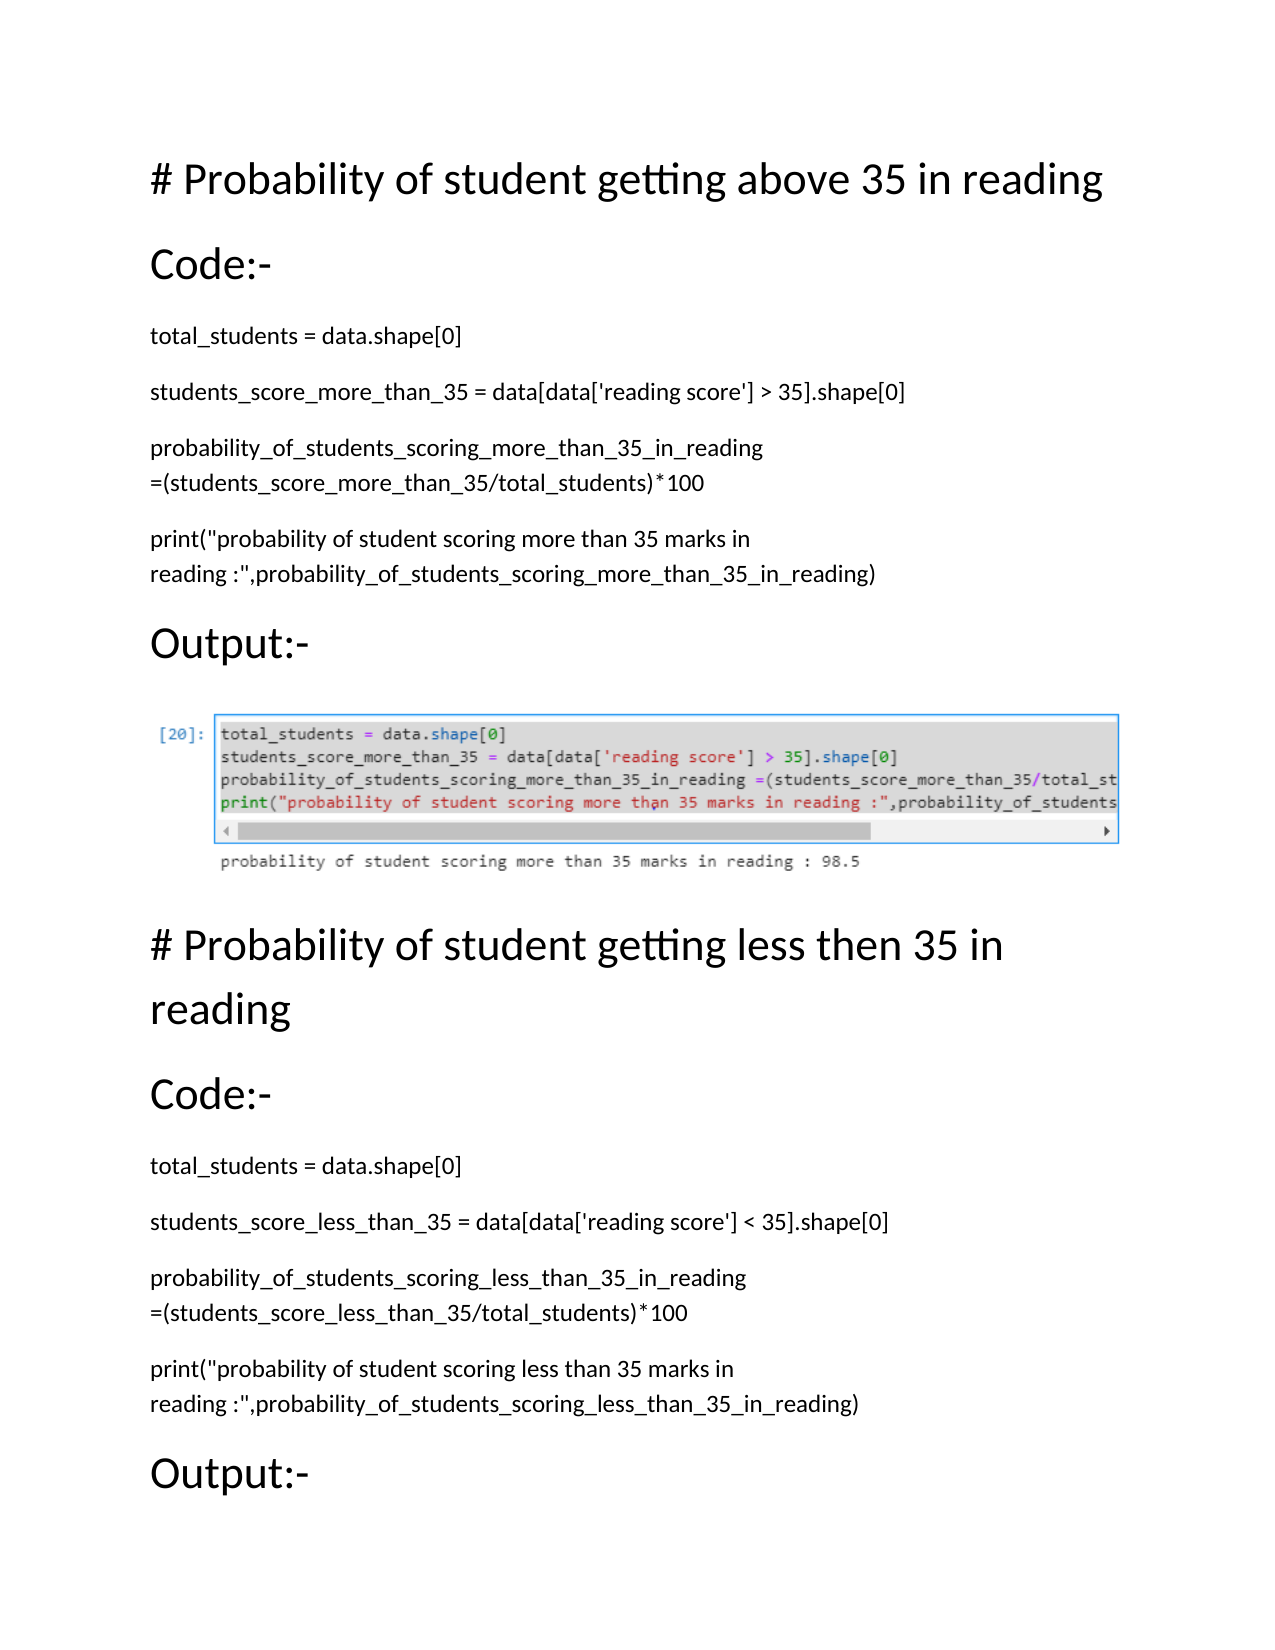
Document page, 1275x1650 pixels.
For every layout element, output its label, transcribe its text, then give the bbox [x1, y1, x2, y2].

text probability_of_students_scoring_more_than_35_in_reading =(students_score_more_than_35/total_students)*100 [150, 432, 1125, 497]
text Code:- [150, 1065, 1125, 1121]
picture [150, 698, 1125, 891]
text total_students = data.shape[0] [150, 320, 1125, 351]
text total_students = data.shape[0] [150, 1150, 1125, 1181]
text # Probability of student getting above 35 in reading [150, 150, 1125, 206]
text students_score_more_than_35 = data[data['reading score'] > 35].shape[0] [150, 376, 1125, 407]
text probability_of_students_scoring_less_than_35_in_reading =(students_score_less_than_35/total_students)*100 [150, 1262, 1125, 1327]
text print("probability of student scoring more than 35 marks in reading :",probability_of_students_scoring_more_than_35_in_reading) [150, 523, 1125, 588]
text Output:- [150, 613, 1125, 669]
text Output:- [150, 1443, 1125, 1499]
text Code:- [150, 235, 1125, 291]
text print("probability of student scoring less than 35 marks in reading :",probability_of_students_scoring_less_than_35_in_reading) [150, 1353, 1125, 1418]
text students_score_less_than_35 = data[data['reading score'] < 35].shape[0] [150, 1206, 1125, 1237]
text # Probability of student getting less then 35 in reading [150, 916, 1125, 1036]
